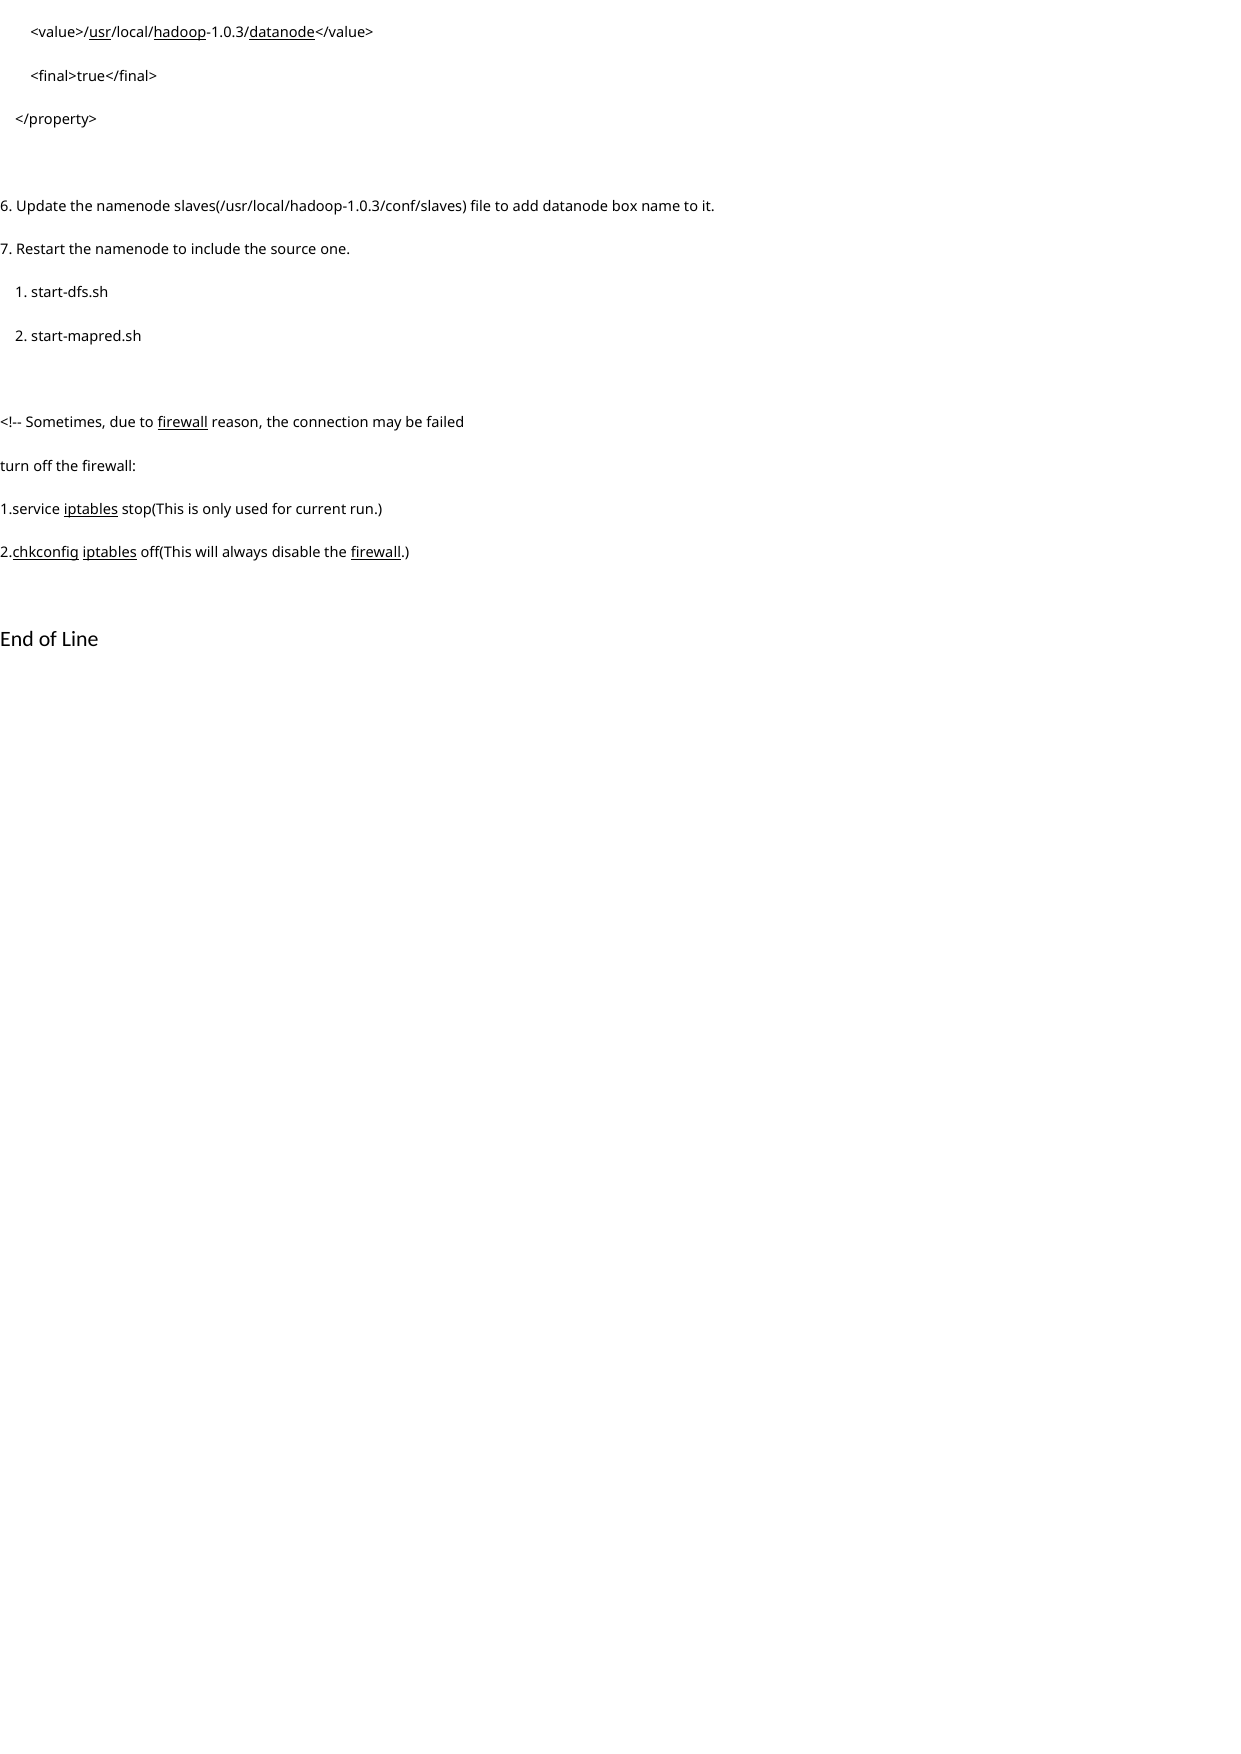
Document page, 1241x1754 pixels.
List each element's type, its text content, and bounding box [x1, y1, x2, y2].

text 2. start-mapred.sh [0, 314, 1240, 357]
text 2.chkconfig iptables off(This will always disable the firewall.) [0, 530, 1240, 574]
text 6. Update the namenode slaves(/usr/local/hadoop-1.0.3/conf/slaves) file to add datanode box name to it. [0, 184, 1240, 227]
text 1.service iptables stop(This is only used for current run.) [0, 487, 1240, 530]
text End of Line [0, 617, 1240, 660]
text 1. start-dfs.sh [0, 270, 1240, 314]
text <value>/usr/local/hadoop-1.0.3/datanode</value> [0, 10, 1240, 54]
text </property> [0, 97, 1240, 140]
text <!-- Sometimes, due to firewall reason, the connection may be failed [0, 400, 1240, 444]
text <final>true</final> [0, 54, 1240, 97]
text 7. Restart the namenode to include the source one. [0, 227, 1240, 270]
text turn off the firewall: [0, 444, 1240, 487]
